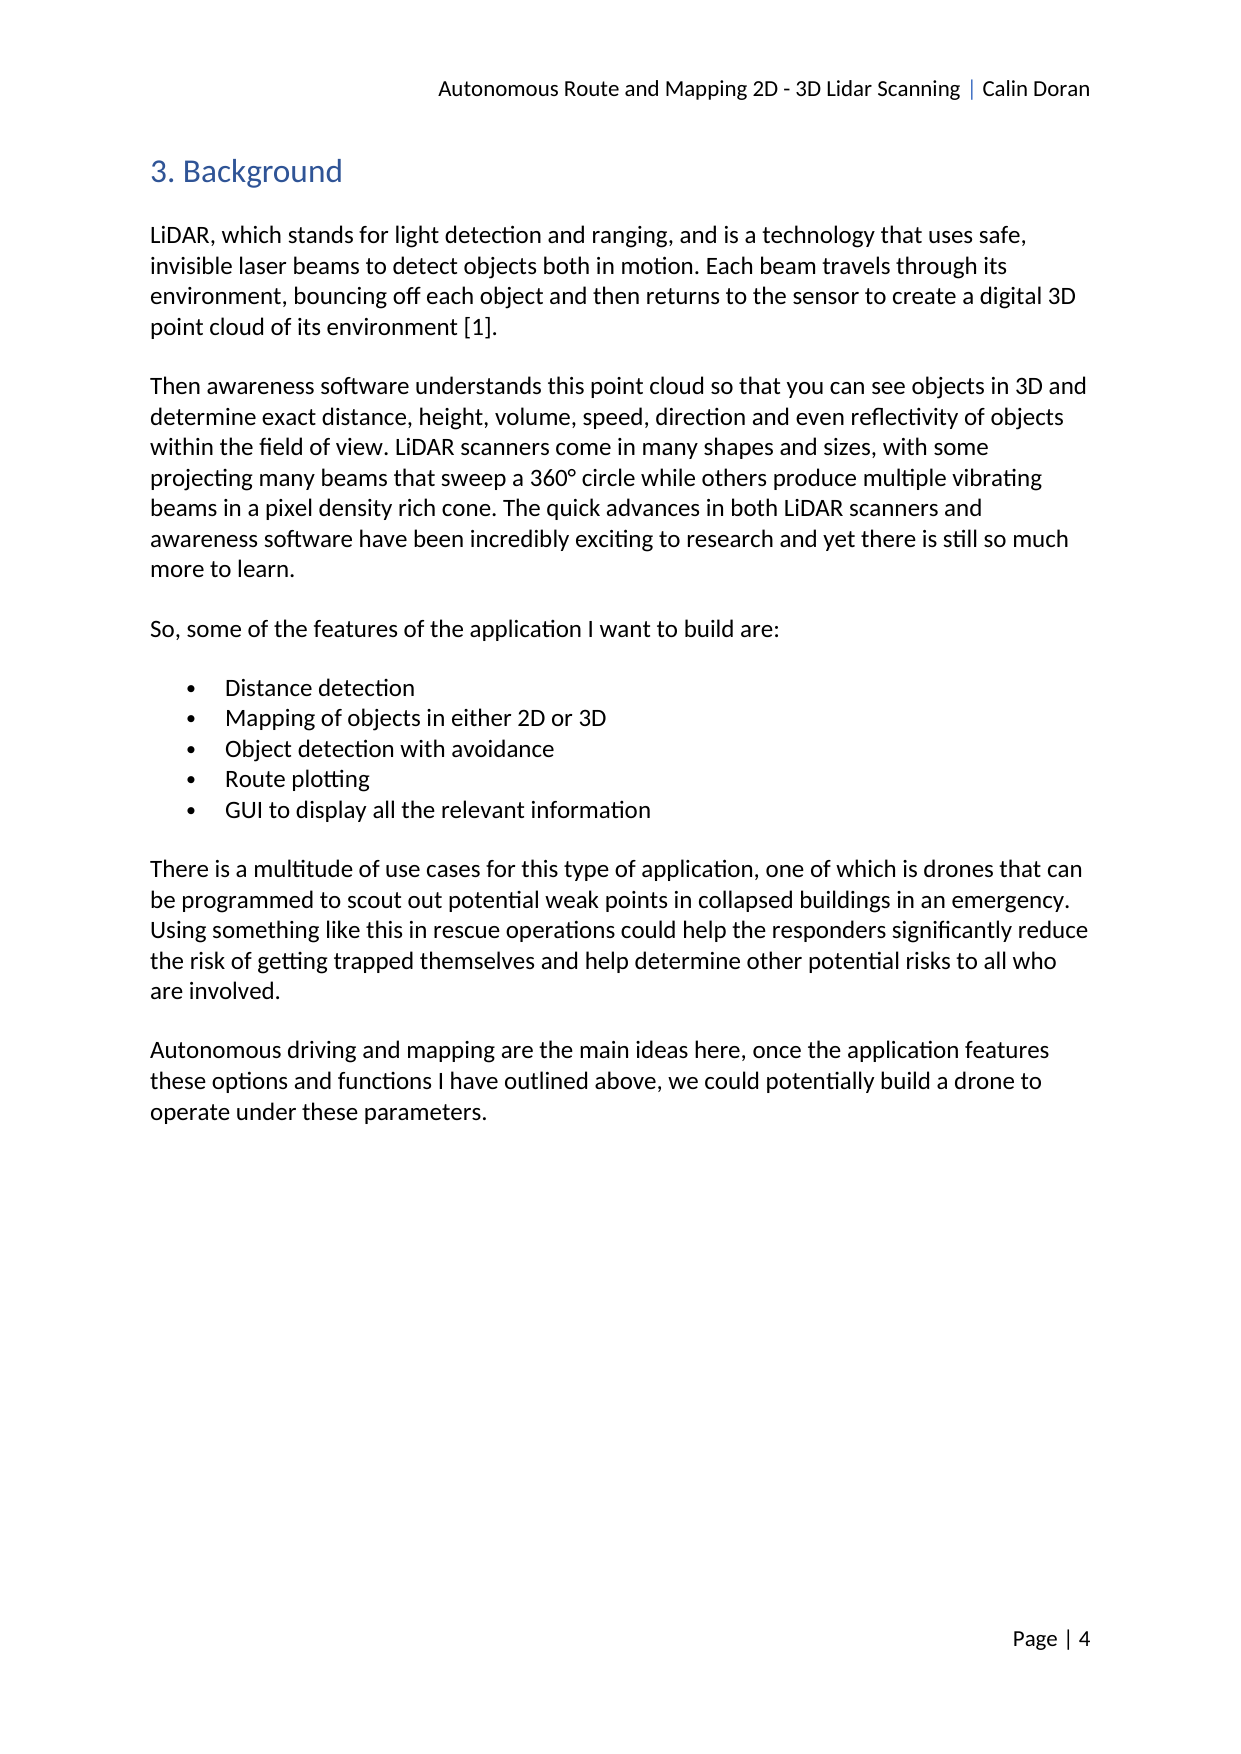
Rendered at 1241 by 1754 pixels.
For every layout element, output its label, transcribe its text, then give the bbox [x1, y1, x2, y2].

list Mapping of objects in either 2D or 3D [187, 702, 1090, 733]
text So, some of the features of the application I want to build are: [150, 613, 1090, 643]
text Then awareness software understands this point cloud so that you can see objects in 3D and determine exact distance, height, volume, speed, direction and even reflectivity of objects within the field of view. LiDAR scanners come in many shapes and sizes, with some projecting many beams that sweep a 360° circle while others produce multiple vibrating beams in a pixel density rich cone. The quick advances in both LiDAR scanners and awareness software have been incredibly exciting to research and yet there is still so much more to learn. [150, 370, 1090, 584]
list Route plotting [187, 763, 1090, 794]
text 3. Background [150, 150, 1090, 191]
list Object detection with avoidance [187, 733, 1090, 763]
list Distance detection [187, 672, 1090, 702]
text LiDAR, which stands for light detection and ranging, and is a technology that uses safe, invisible laser beams to detect objects both in motion. Each beam travels through its environment, bouncing off each object and then returns to the sensor to create a digital 3D point cloud of its environment [1]. [150, 219, 1090, 342]
text Autonomous driving and mapping are the main ideas here, once the application features these options and functions I have outlined above, we could potentially build a drone to operate under these parameters. [150, 1035, 1090, 1126]
text There is a multitude of use cases for this type of application, one of which is drones that can be programmed to scout out potential weak points in collapsed buildings in an emergency. Using something like this in rescue operations could help the responders significantly reduce the risk of getting trapped themselves and help determine other potential risks to all who are involved. [150, 853, 1090, 1006]
list GUI to display all the relevant information [187, 794, 1090, 824]
